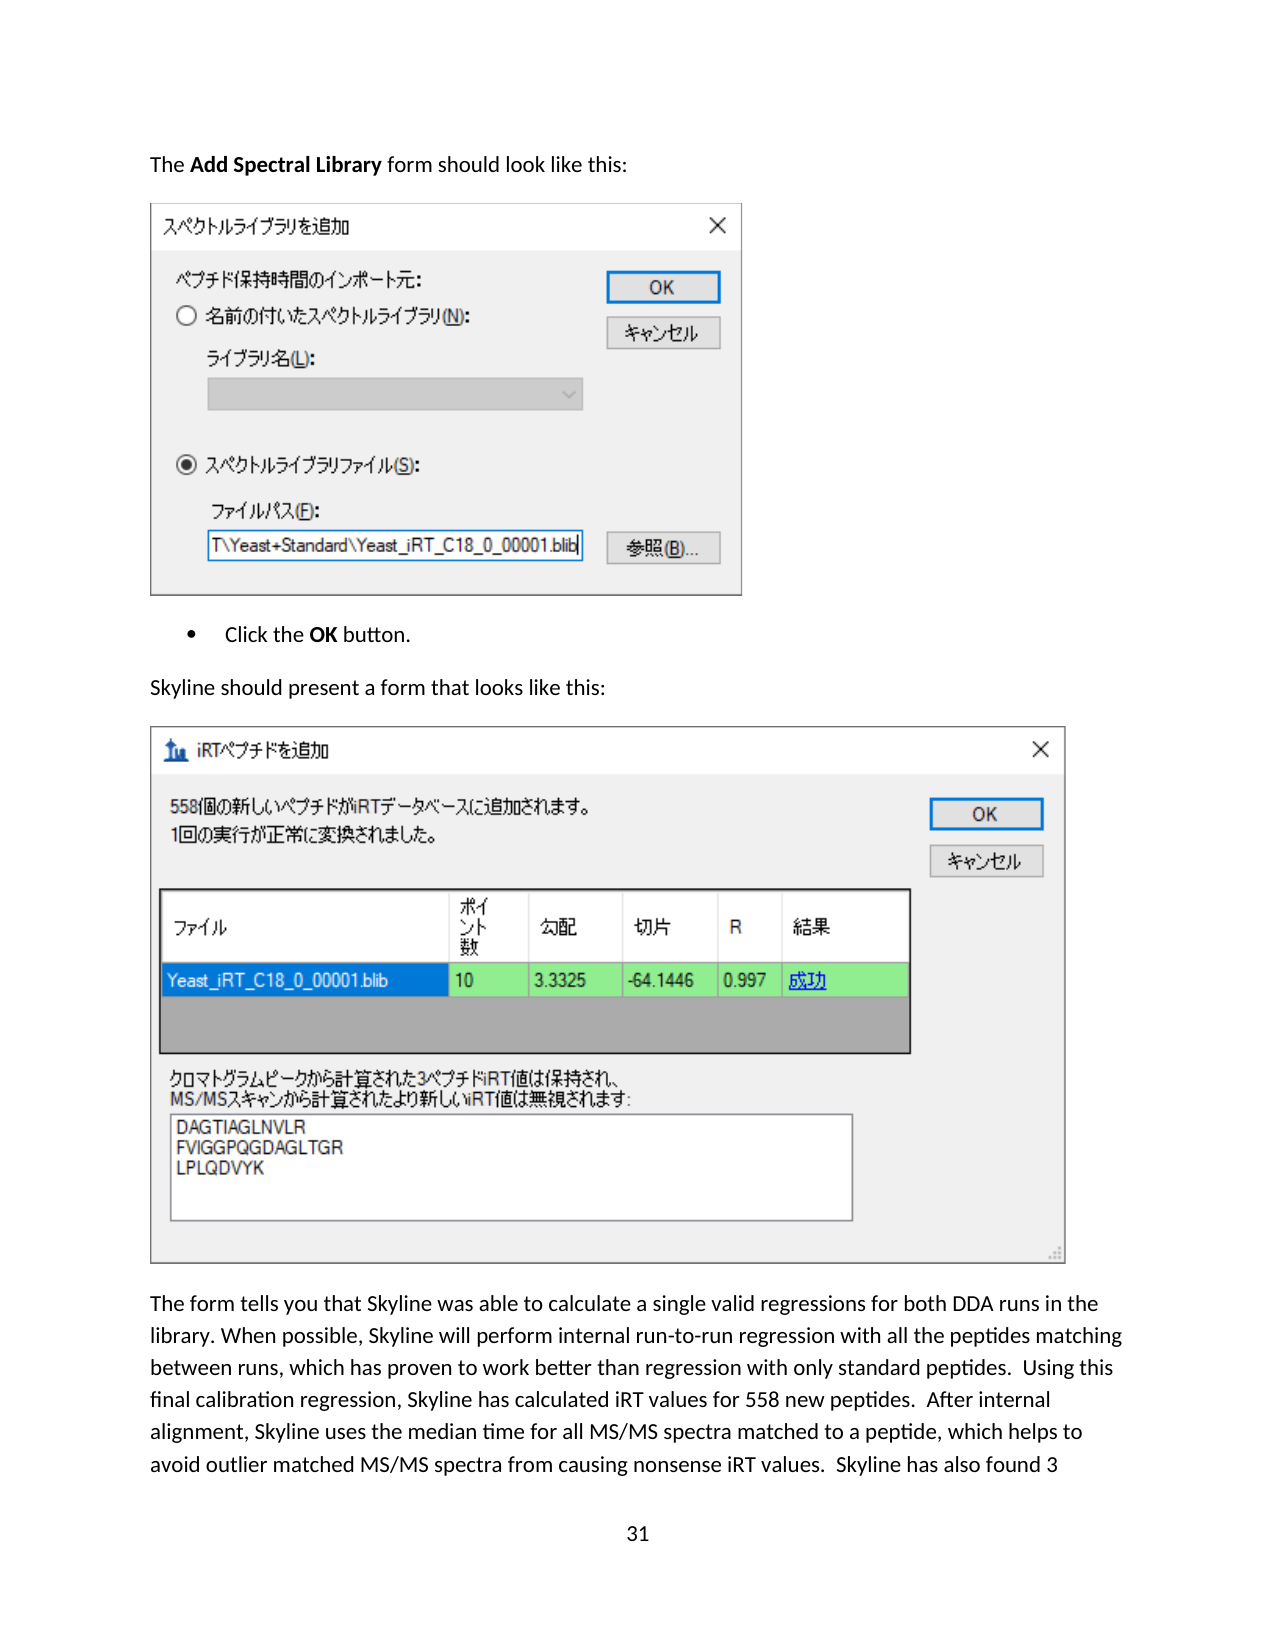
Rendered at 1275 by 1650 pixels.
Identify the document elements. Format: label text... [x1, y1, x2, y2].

list Click the OK button. [187, 620, 1125, 648]
picture [150, 203, 743, 596]
text Skyline should present a form that looks like this: [150, 673, 1125, 701]
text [150, 1289, 1125, 1478]
picture [150, 726, 1066, 1264]
text The Add Spectral Library form should look like this: [150, 150, 1125, 178]
